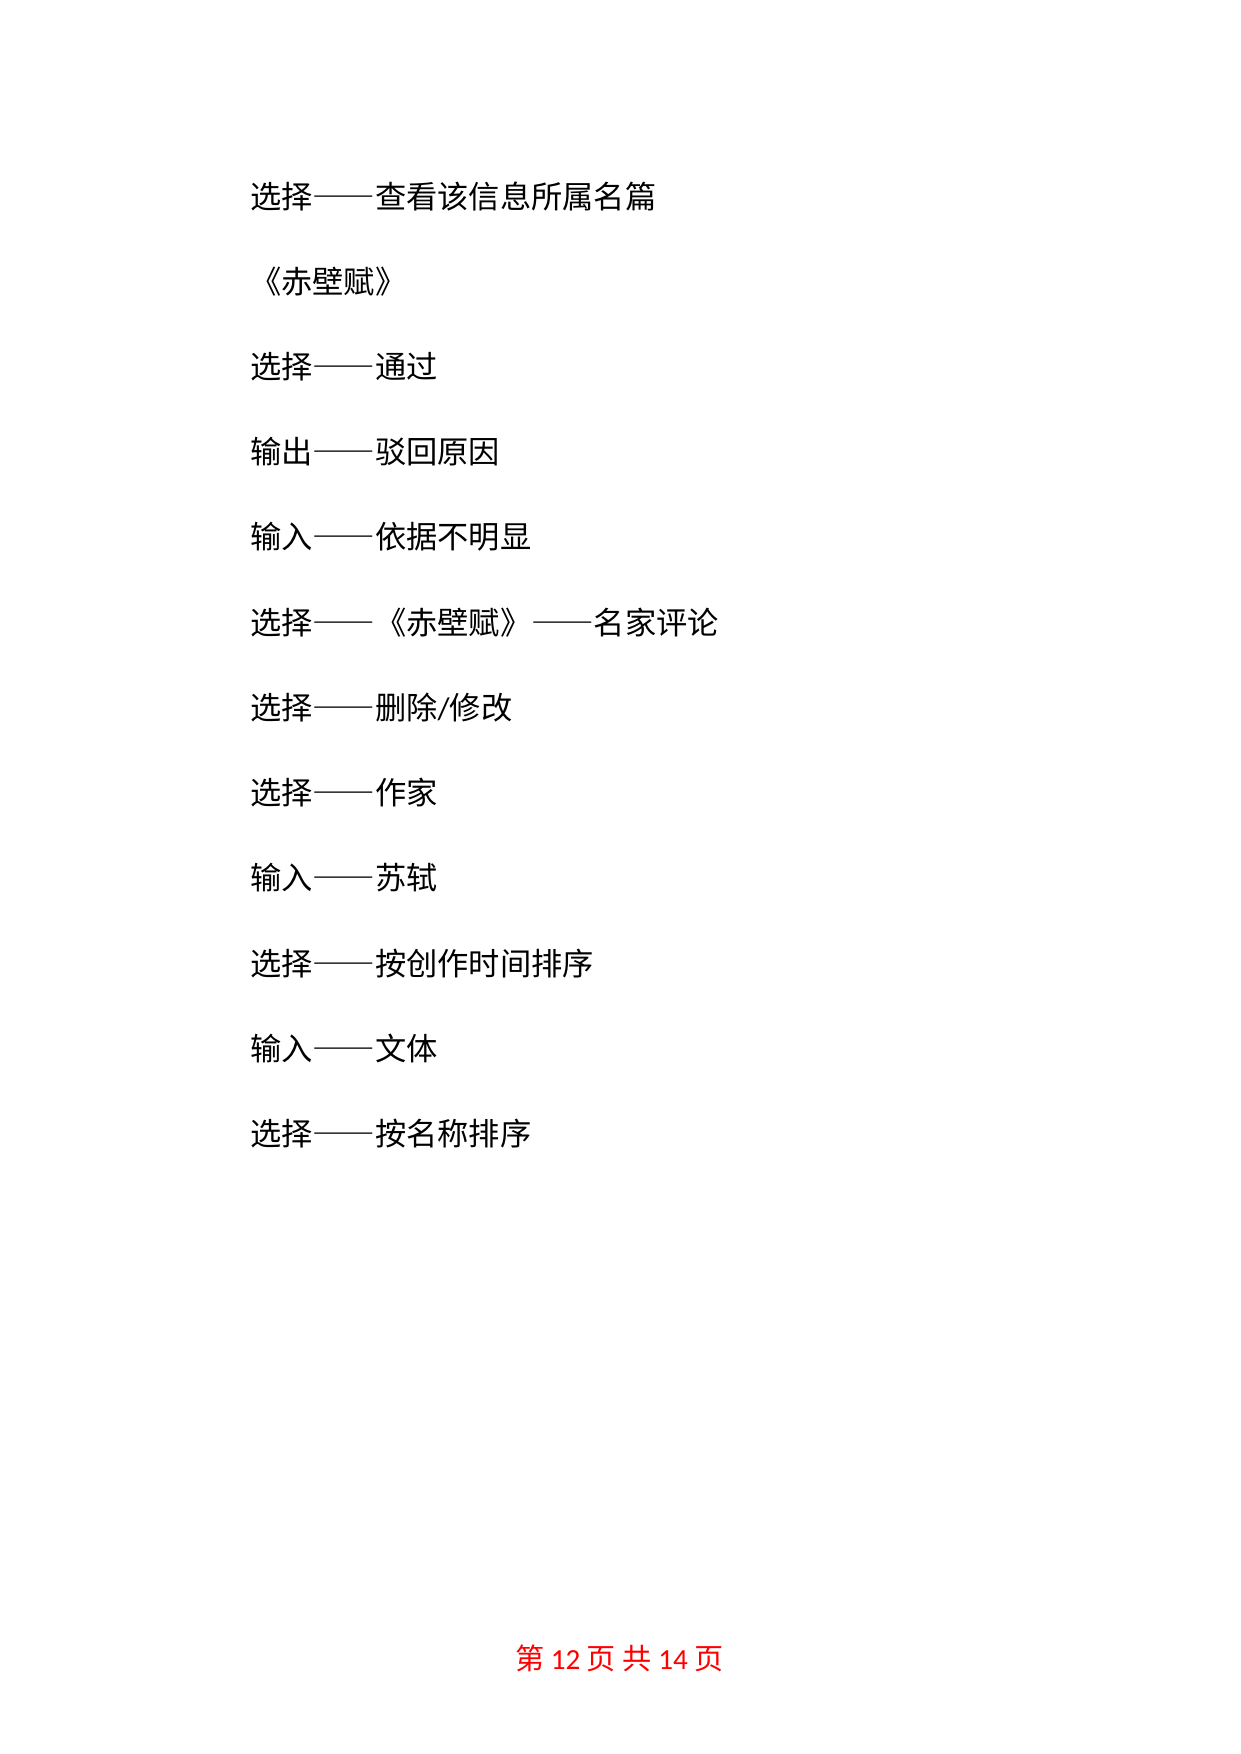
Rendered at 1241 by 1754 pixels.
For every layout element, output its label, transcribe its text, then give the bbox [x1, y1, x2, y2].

text 《赤壁赋》 [187, 247, 1053, 312]
text 选择——通过 [187, 332, 1053, 397]
text 选择——《赤壁赋》——名家评论 [187, 588, 1053, 653]
text 选择——删除/修改 [187, 673, 1053, 738]
text 选择——作家 [187, 758, 1053, 823]
text 输入——依据不明显 [187, 503, 1053, 568]
text 输出——驳回原因 [187, 418, 1053, 483]
text 选择——查看该信息所属名篇 [187, 162, 1053, 227]
text 输入——文体 [187, 1014, 1053, 1079]
text 选择——按创作时间排序 [187, 929, 1053, 994]
text 选择——按名称排序 [187, 1099, 1053, 1164]
text 输入——苏轼 [187, 844, 1053, 909]
